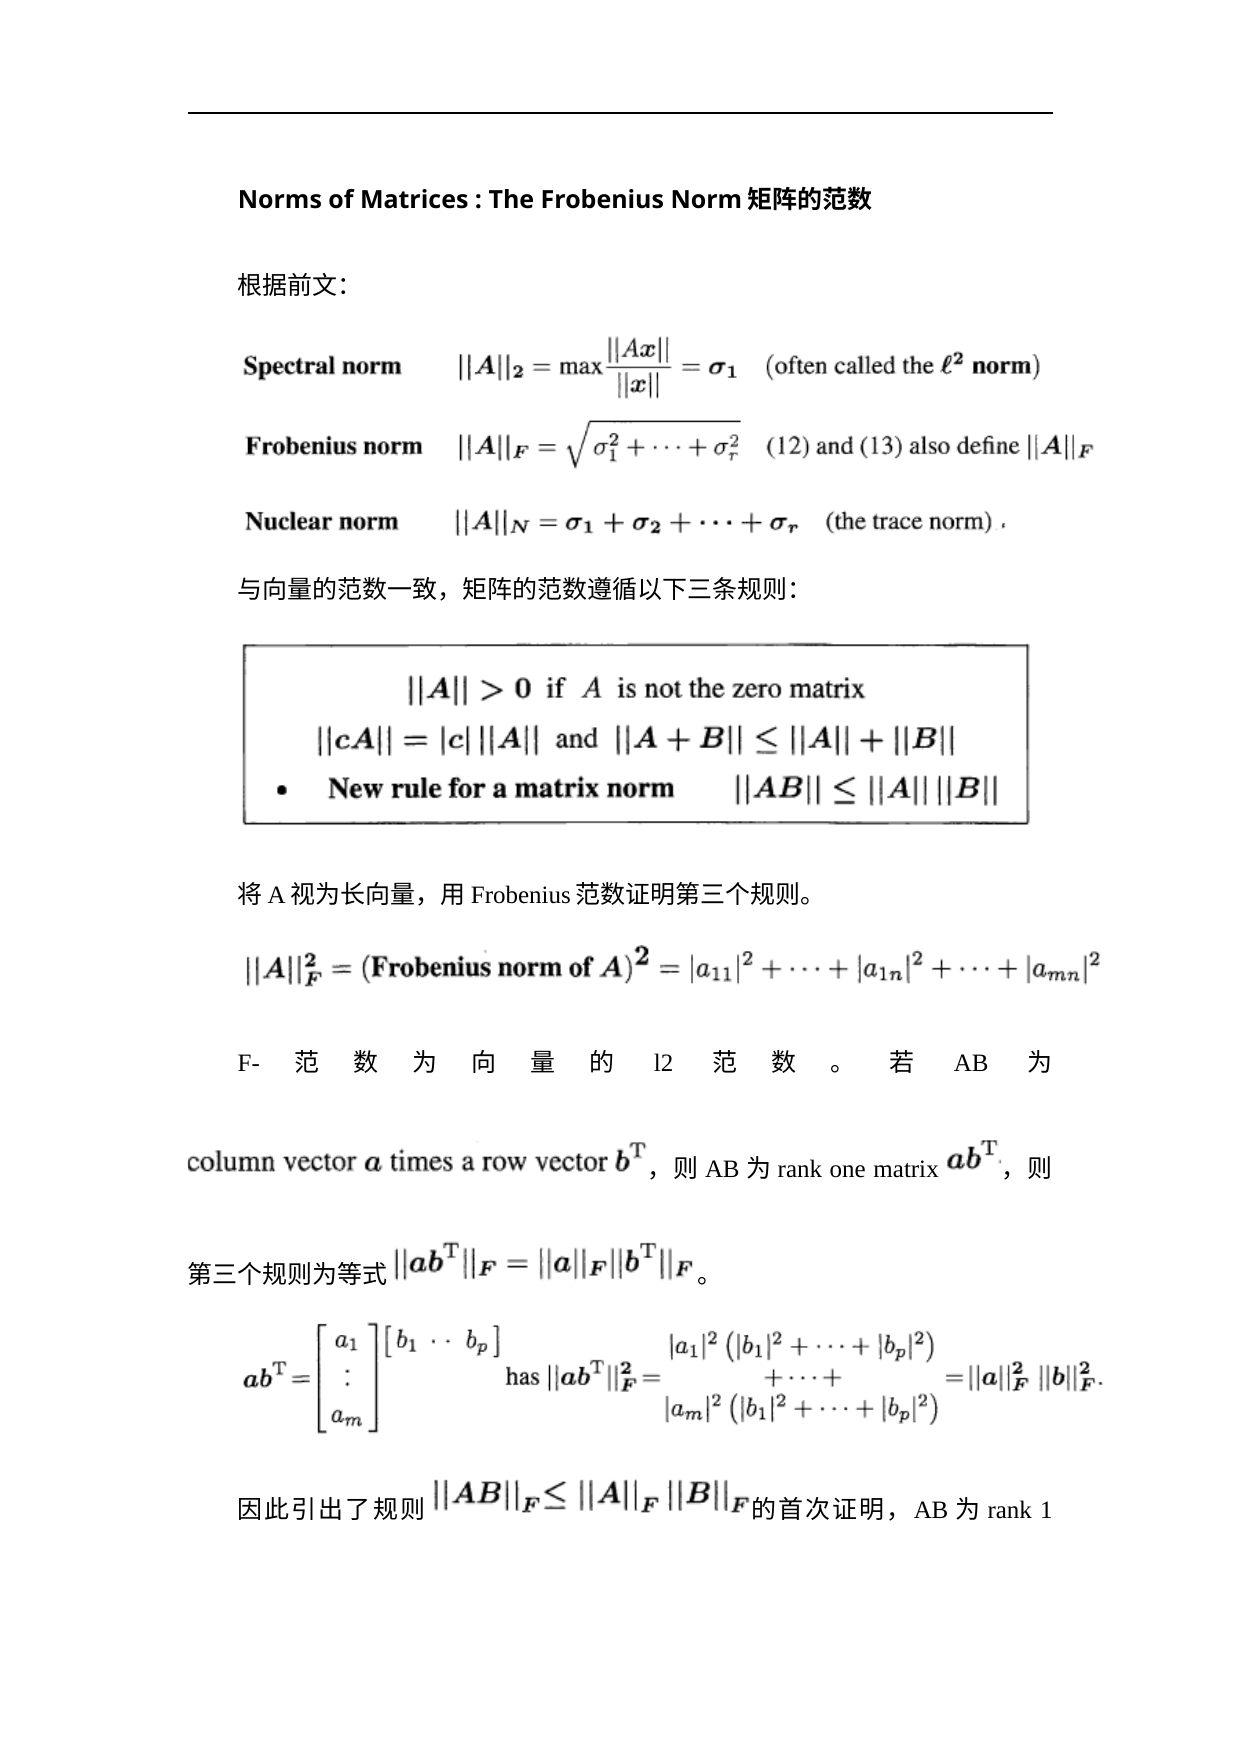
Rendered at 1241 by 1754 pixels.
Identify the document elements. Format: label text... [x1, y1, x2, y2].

text 与向量的范数一致，矩阵的范数遵循以下三条规则： [187, 554, 1053, 622]
picture [237, 944, 1103, 988]
text 根据前文： [187, 250, 1053, 318]
picture [237, 1316, 1103, 1439]
picture [237, 640, 1033, 831]
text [187, 1467, 1053, 1534]
text F-范数为向量的l2范数。若AB为，则AB为rank one matrix ，则第三个规则为等式。 [187, 1027, 1053, 1298]
picture [427, 1475, 751, 1519]
picture [237, 336, 1103, 540]
picture [387, 1237, 697, 1284]
picture [946, 1140, 1002, 1178]
picture [187, 1141, 647, 1178]
subtitle Norms of Matrices : The Frobenius Norm矩阵的范数 [187, 164, 1053, 232]
text 将A视为长向量，用Frobenius范数证明第三个规则。 [187, 858, 1053, 926]
